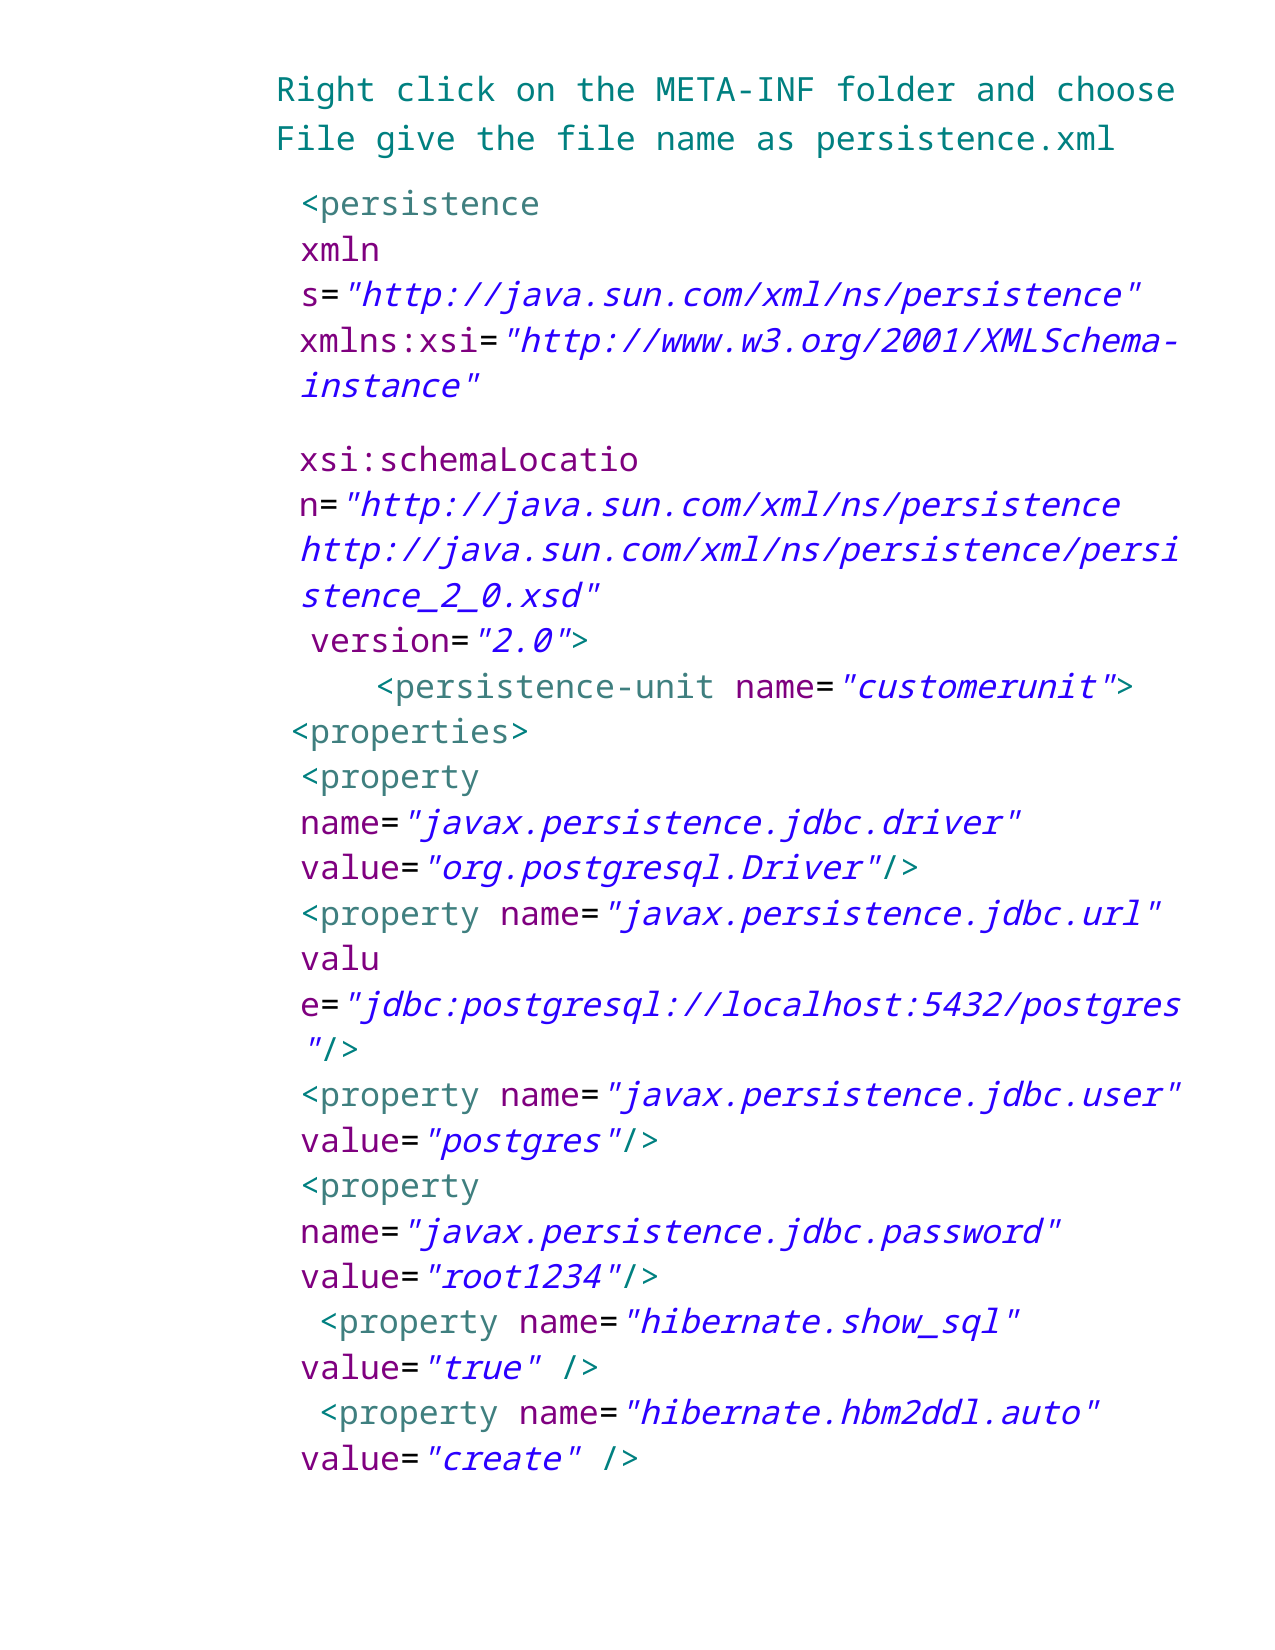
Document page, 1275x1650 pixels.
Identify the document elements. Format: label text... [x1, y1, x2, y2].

text <property name="hibernate.hbm2ddl.auto" value="create" /> [300, 1389, 1200, 1480]
text <persistence xmlns="http://java.sun.com/xml/ns/persistence" [300, 180, 1200, 316]
text <property name="hibernate.show_sql" value="true" /> [300, 1298, 1200, 1389]
text <property name="javax.persistence.jdbc.user" value="postgres"/> [300, 1071, 1200, 1162]
text <properties> [150, 708, 1200, 753]
text <property name="javax.persistence.jdbc.password" value="root1234"/> [300, 1162, 1200, 1298]
text <property name="javax.persistence.jdbc.url" value="jdbc:postgresql://localhost:5432/postgres"/> [300, 889, 1200, 1071]
text Right click on the META-INF folder and choose File give the file name as persistence.xml [276, 66, 1200, 160]
text version="2.0"> [150, 617, 1200, 662]
text <persistence-unit name="customerunit"> [150, 662, 1200, 708]
text xsi:schemaLocation="http://java.sun.com/xml/ns/persistence http://java.sun.com/xml/ns/persistence/persistence_2_0.xsd" [298, 407, 1200, 617]
text xmlns:xsi="http://www.w3.org/2001/XMLSchema-instance" [298, 316, 1200, 407]
text <property name="javax.persistence.jdbc.driver" value="org.postgresql.Driver"/> [300, 753, 1200, 889]
